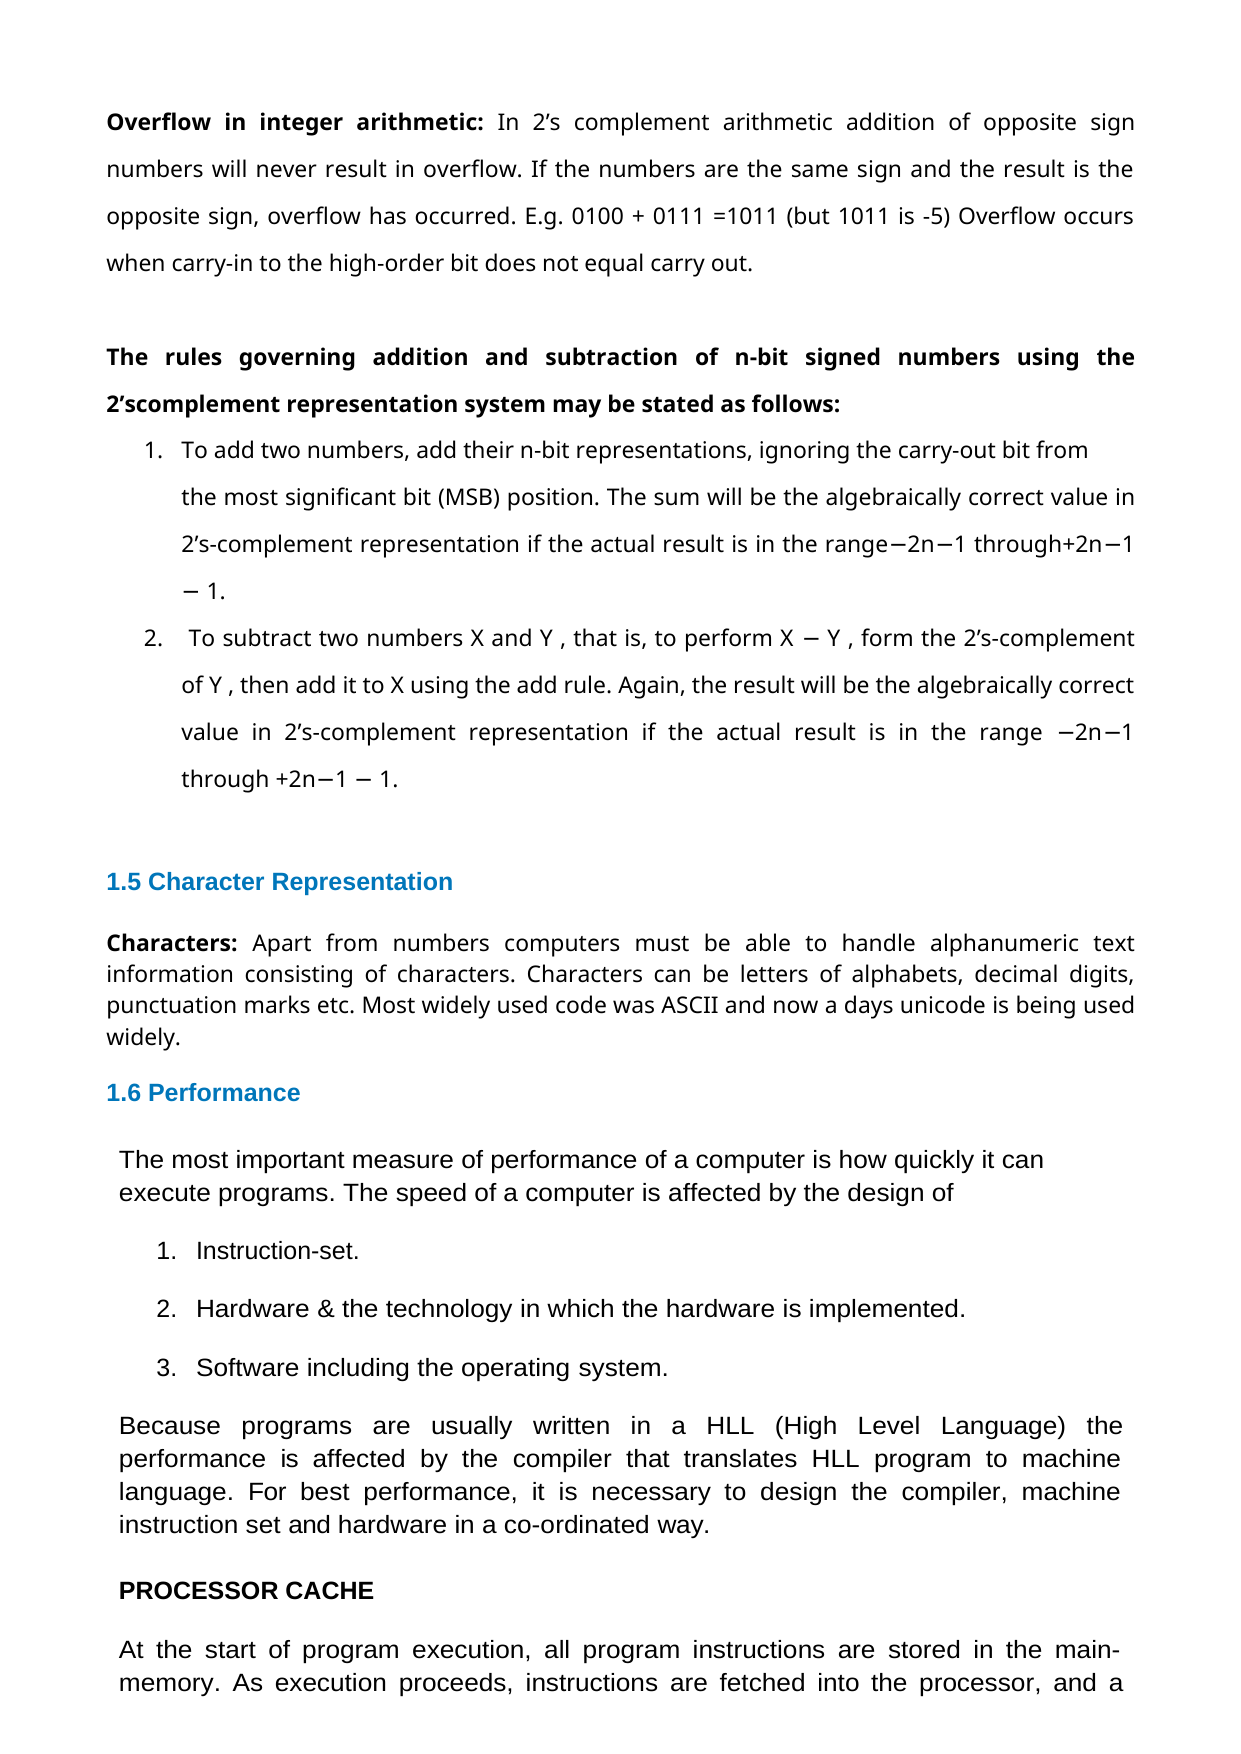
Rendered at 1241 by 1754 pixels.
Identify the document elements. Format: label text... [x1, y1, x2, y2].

subtitle 1.5 Character Representation [106, 867, 1136, 896]
list Instruction-set. [156, 1236, 1136, 1265]
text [119, 1635, 1123, 1696]
text the most significant bit (MSB) position. The sum will be the algebraically correct value in 2’s-complement representation if the actual result is in the range−2n−1 through+2n−1 − 1. [181, 481, 1136, 606]
text Overflow in integer arithmetic: In 2’s complement arithmetic addition of opposite sign numbers will never result in overflow. If the numbers are the same sign and the result is the opposite sign, overflow has occurred. E.g. 0100 + 0111 =1011 (but 1011 is -5) Overflow occurs when carry-in to the high-order bit does not equal carry out. [106, 106, 1136, 278]
text The most important measure of performance of a computer is how quickly it can execute programs. The speed of a computer is affected by the design of [119, 1145, 1101, 1207]
text Because programs are usually written in a HLL (High Level Language) the performance is affected by the compiler that translates HLL program to machine language. For best performance, it is necessary to design the compiler, machine instruction set and hardware in a co-ordinated way. [119, 1411, 1123, 1539]
subtitle 1.6 Performance [106, 1078, 1136, 1107]
list To add two numbers, add their n-bit representations, ignoring the carry-out bit from [144, 434, 1136, 466]
list Software including the operating system. [156, 1353, 1136, 1381]
list Hardware & the technology in which the hardware is implemented. [156, 1294, 1136, 1323]
text Characters: Apart from numbers computers must be able to handle alphanumeric text information consisting of characters. Characters can be letters of alphabets, decimal digits, punctuation marks etc. Most widely used code was ASCII and now a days unicode is being used widely. [106, 927, 1136, 1052]
text The rules governing addition and subtraction of n-bit signed numbers using the 2’scomplement representation system may be stated as follows: [106, 341, 1136, 419]
list To subtract two numbers X and Y , that is, to perform X − Y , form the 2’s-complement of Y , then add it to X using the add rule. Again, the result will be the algebraically correct value in 2’s-complement representation if the actual result is in the range −2n−1 through +2n−1 − 1. [144, 622, 1136, 794]
subtitle PROCESSOR CACHE [119, 1576, 1136, 1605]
